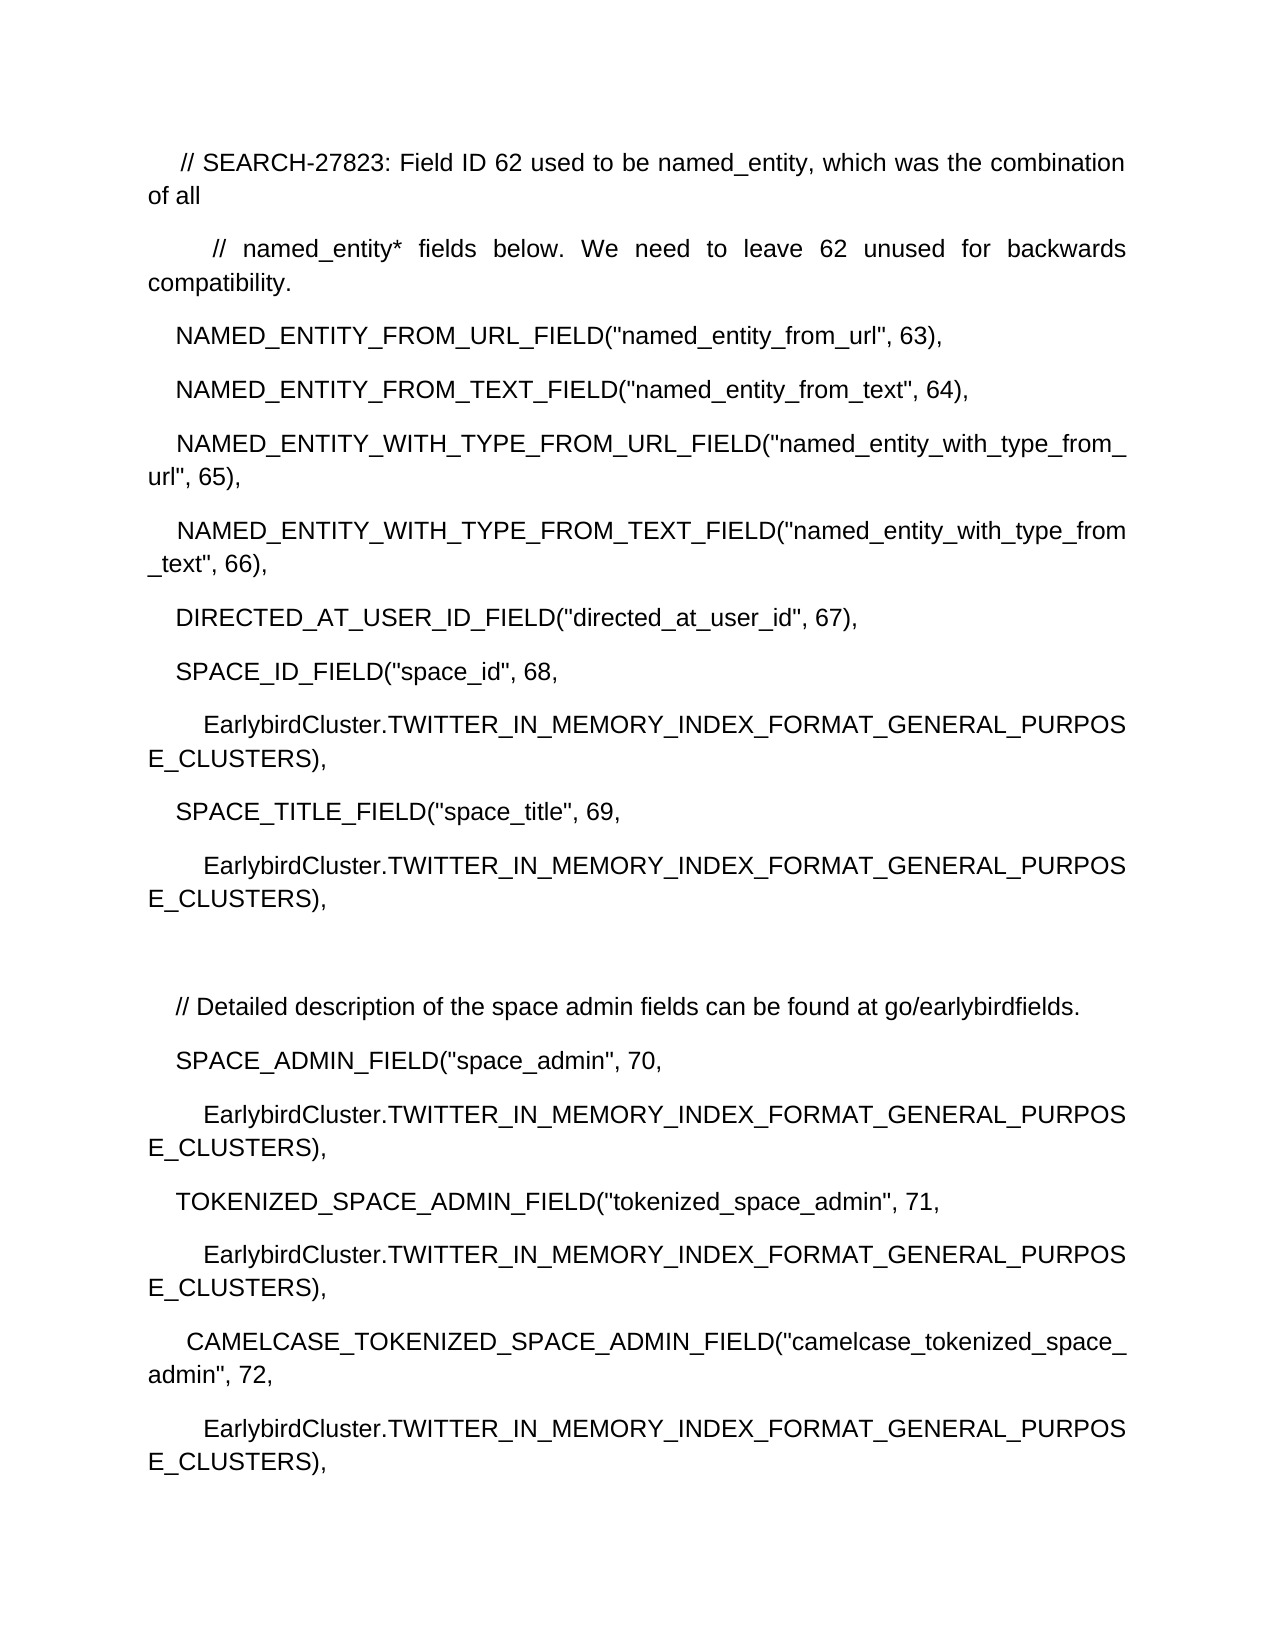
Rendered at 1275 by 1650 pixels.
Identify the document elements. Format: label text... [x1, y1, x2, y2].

text NAMED_ENTITY_FROM_URL_FIELD("named_entity_from_url", 63), [148, 321, 1127, 350]
text // SEARCH-27823: Field ID 62 used to be named_entity, which was the combination of all [148, 148, 1127, 209]
text NAMED_ENTITY_WITH_TYPE_FROM_URL_FIELD("named_entity_with_type_from_url", 65), [148, 429, 1127, 491]
text // named_entity* fields below. We need to leave 62 unused for backwards compatibility. [148, 234, 1127, 296]
text EarlybirdCluster.TWITTER_IN_MEMORY_INDEX_FORMAT_GENERAL_PURPOSE_CLUSTERS), [148, 851, 1127, 913]
text SPACE_ADMIN_FIELD("space_admin", 70, [148, 1046, 1127, 1074]
text TOKENIZED_SPACE_ADMIN_FIELD("tokenized_space_admin", 71, [148, 1187, 1127, 1215]
text NAMED_ENTITY_FROM_TEXT_FIELD("named_entity_from_text", 64), [148, 375, 1127, 404]
text SPACE_ID_FIELD("space_id", 68, [148, 657, 1127, 685]
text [148, 1240, 1127, 1302]
text // Detailed description of the space admin fields can be found at go/earlybirdfields. [148, 992, 1127, 1021]
text EarlybirdCluster.TWITTER_IN_MEMORY_INDEX_FORMAT_GENERAL_PURPOSE_CLUSTERS), [148, 711, 1127, 772]
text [148, 1414, 1127, 1476]
text NAMED_ENTITY_WITH_TYPE_FROM_TEXT_FIELD("named_entity_with_type_from_text", 66), [148, 516, 1127, 578]
text EarlybirdCluster.TWITTER_IN_MEMORY_INDEX_FORMAT_GENERAL_PURPOSE_CLUSTERS), [148, 1100, 1127, 1161]
text CAMELCASE_TOKENIZED_SPACE_ADMIN_FIELD("camelcase_tokenized_space_admin", 72, [148, 1327, 1127, 1389]
text DIRECTED_AT_USER_ID_FIELD("directed_at_user_id", 67), [148, 603, 1127, 632]
text SPACE_TITLE_FIELD("space_title", 69, [148, 797, 1127, 826]
